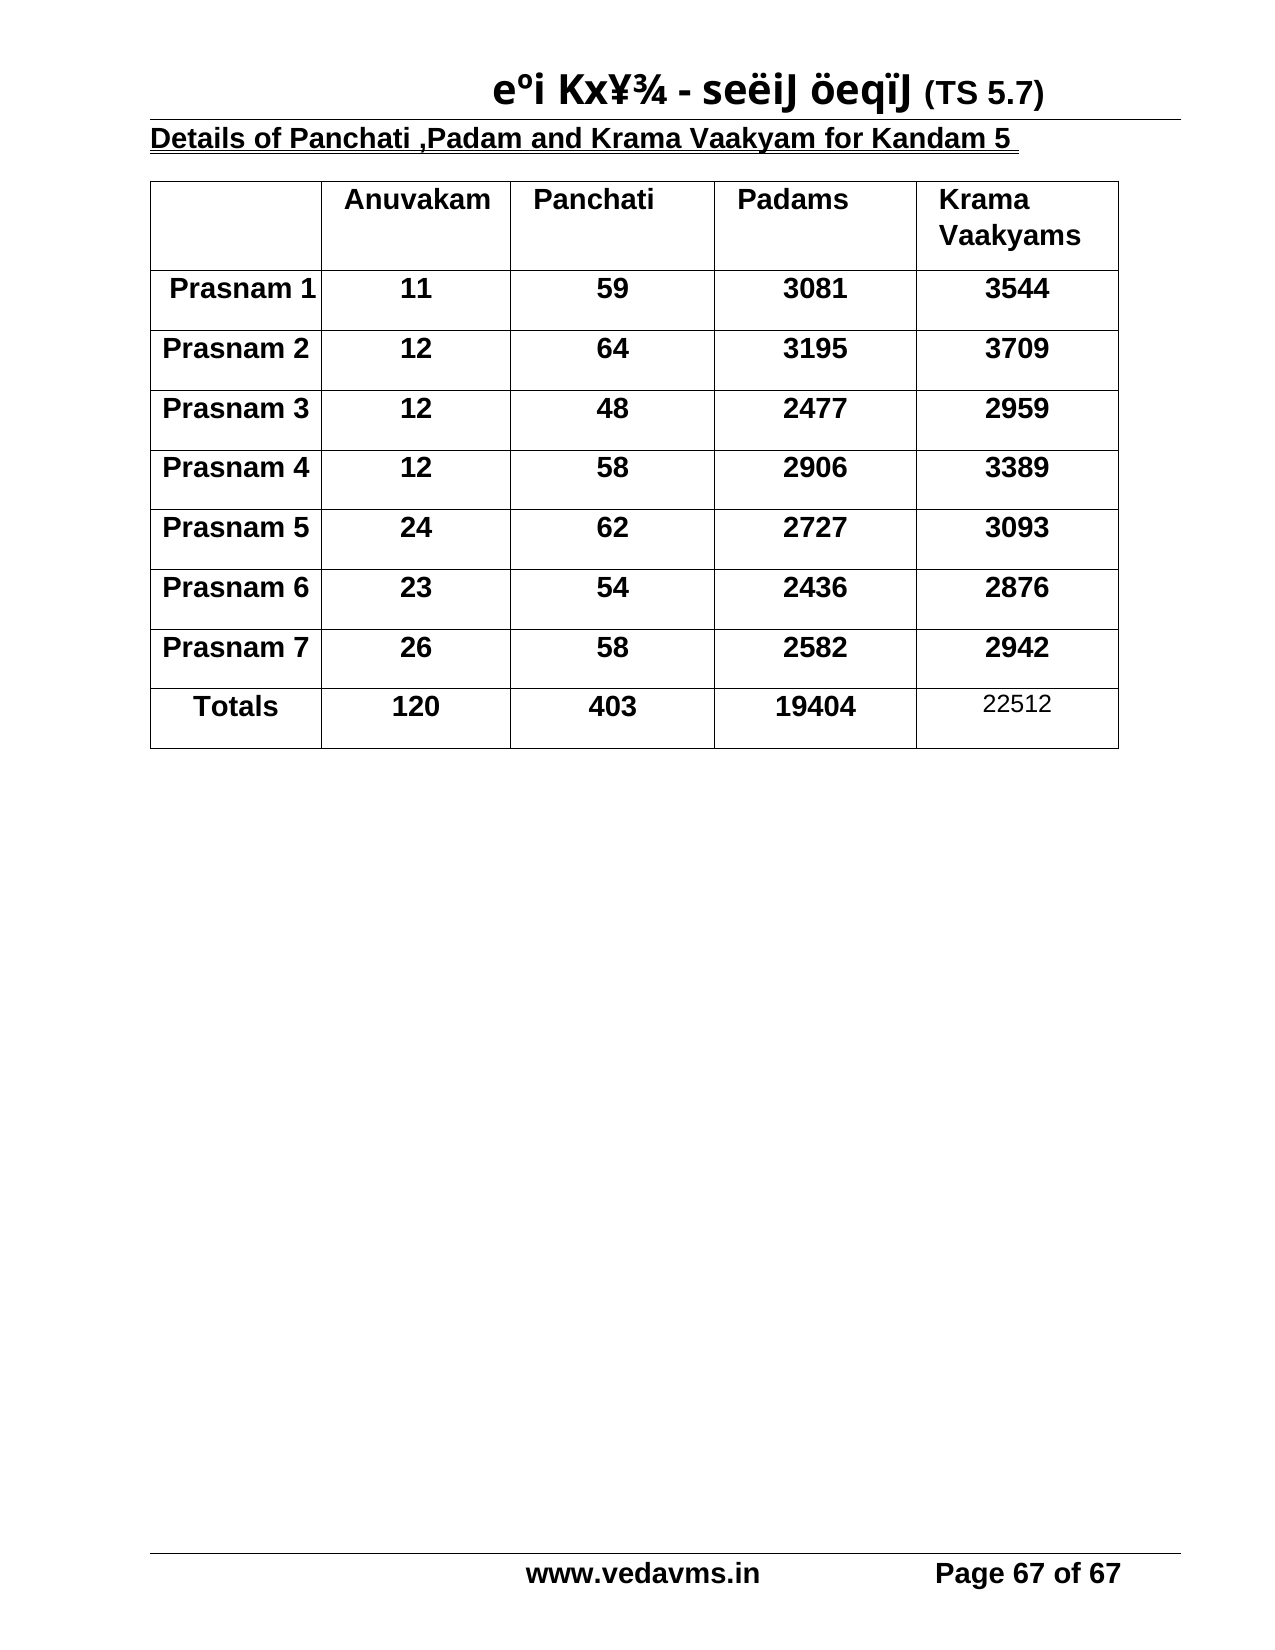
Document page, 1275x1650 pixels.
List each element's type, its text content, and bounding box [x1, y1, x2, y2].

table_cell 54 [511, 570, 714, 628]
table_cell 2876 [917, 570, 1118, 628]
table_header [151, 182, 321, 270]
table_cell 12 [322, 451, 510, 509]
table_header [511, 182, 714, 270]
table_cell Prasnam 1 [151, 271, 321, 330]
table_cell 3093 [917, 510, 1118, 569]
table_cell 3081 [715, 271, 916, 330]
table_header [715, 182, 916, 270]
table_cell Prasnam 6 [151, 570, 321, 628]
table_cell 62 [511, 510, 714, 569]
table_cell 59 [511, 271, 714, 330]
table_cell 2727 [715, 510, 916, 569]
table_cell Prasnam 2 [151, 331, 321, 390]
table_cell 2436 [715, 570, 916, 628]
table_cell Prasnam 3 [151, 391, 321, 449]
table_cell 2942 [917, 630, 1118, 688]
table_cell 19404 [715, 689, 916, 748]
table_cell 22512 [917, 689, 1118, 748]
text Details of Panchati ,Padam and Krama Vaakyam for Kandam 5 [150, 121, 1181, 155]
table_cell 2906 [715, 451, 916, 509]
table_cell 403 [511, 689, 714, 748]
table_cell 120 [322, 689, 510, 748]
table_cell Prasnam 7 [151, 630, 321, 688]
table_cell 58 [511, 630, 714, 688]
table_header [322, 182, 510, 270]
table_cell 26 [322, 630, 510, 688]
table_cell 2582 [715, 630, 916, 688]
table_cell 2477 [715, 391, 916, 449]
table_cell 12 [322, 391, 510, 449]
table_cell 3389 [917, 451, 1118, 509]
table_cell 64 [511, 331, 714, 390]
table_cell 3709 [917, 331, 1118, 390]
table_cell 58 [511, 451, 714, 509]
table_cell 3195 [715, 331, 916, 390]
table_cell Totals [151, 689, 321, 748]
table_header [917, 182, 1118, 270]
table_cell 23 [322, 570, 510, 628]
table_cell 3544 [917, 271, 1118, 330]
table_cell 24 [322, 510, 510, 569]
table_cell Prasnam 5 [151, 510, 321, 569]
table_cell 11 [322, 271, 510, 330]
table_cell Prasnam 4 [151, 451, 321, 509]
table_cell 2959 [917, 391, 1118, 449]
table_cell 48 [511, 391, 714, 449]
table_cell 12 [322, 331, 510, 390]
